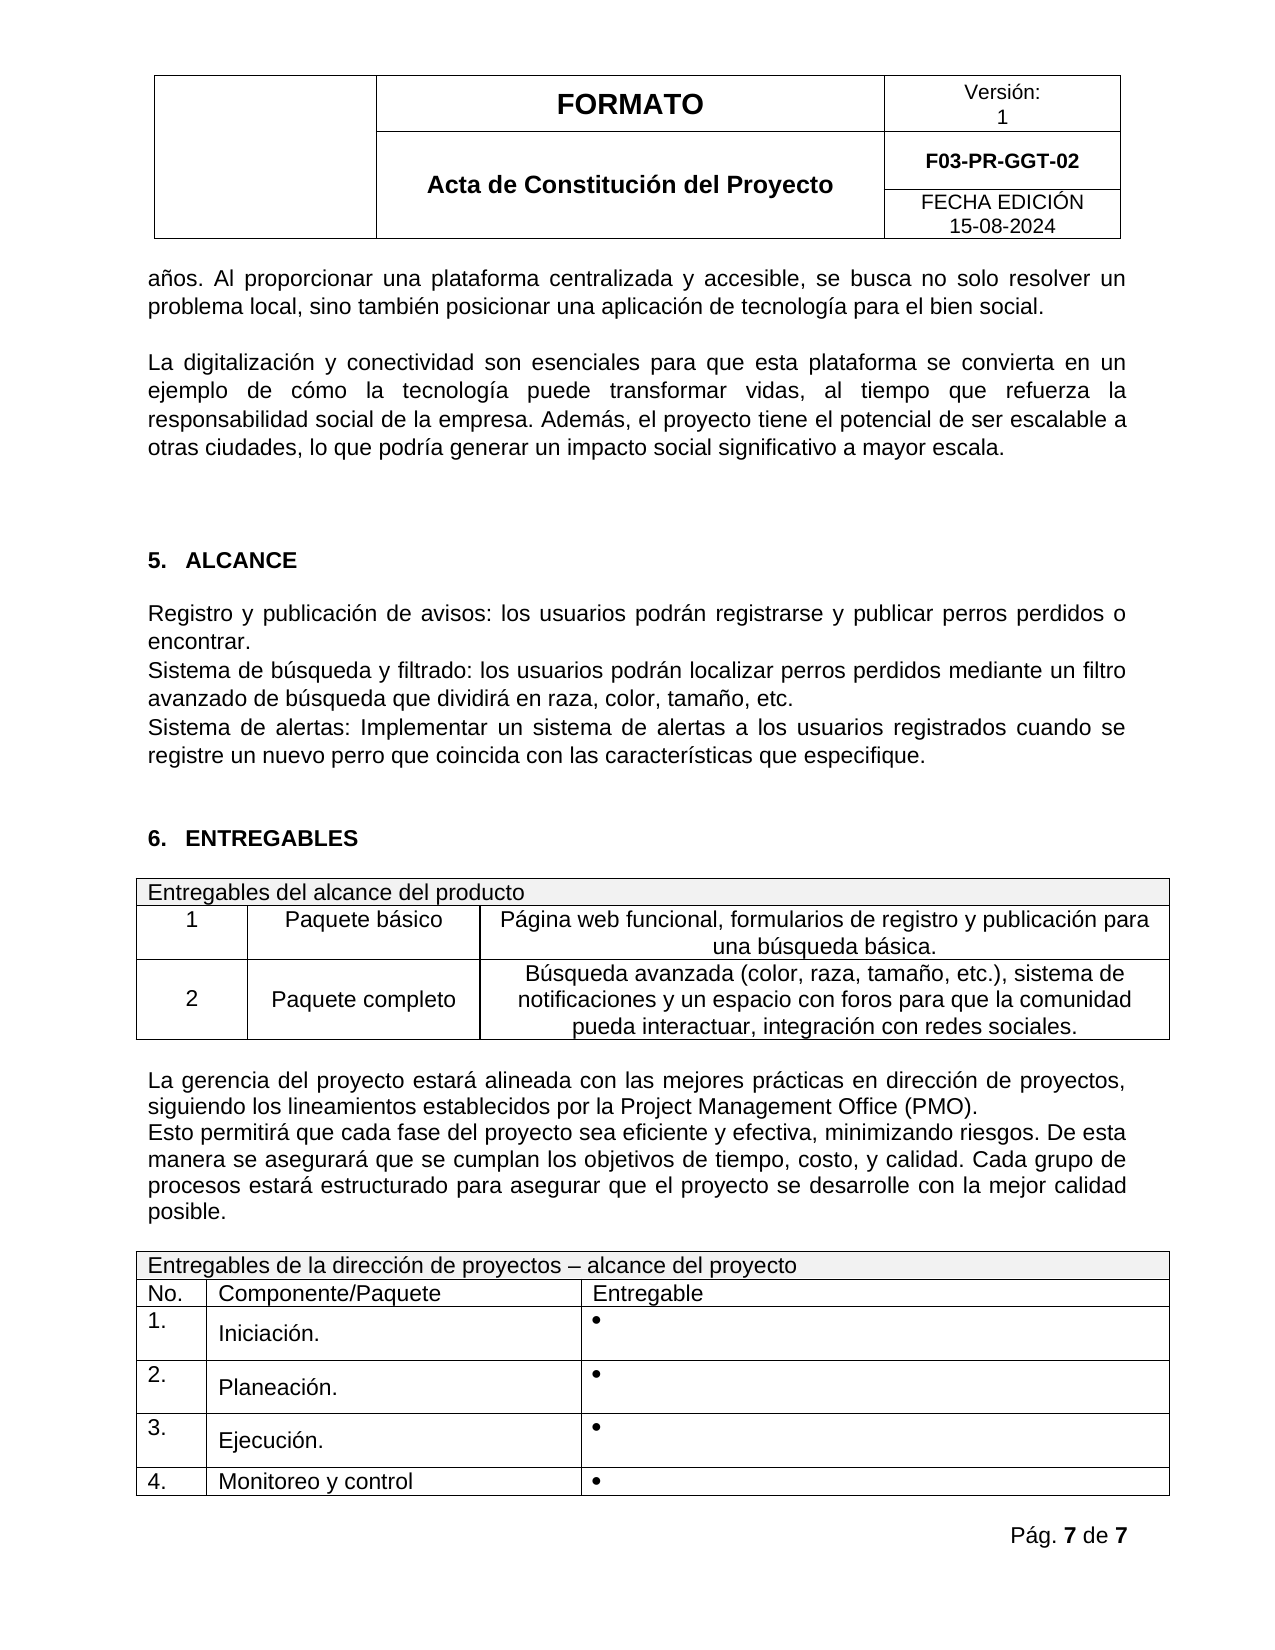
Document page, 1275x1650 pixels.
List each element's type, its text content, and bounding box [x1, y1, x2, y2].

table_cell Ejecución. [207, 1414, 581, 1467]
table_cell [582, 1468, 1169, 1494]
table_header Entregables de la dirección de proyectos – alcance del proyecto [137, 1252, 1169, 1278]
table_cell Paquete completo [248, 960, 479, 1039]
table_cell Planeación. [207, 1361, 581, 1413]
text La gerencia del proyecto estará alineada con las mejores prácticas en dirección de proyectos, siguiendo los lineamientos establecidos por la Project Management Office (PMO). [148, 1067, 1127, 1119]
table_cell [137, 1361, 206, 1413]
table_cell Entregable [582, 1280, 1169, 1306]
text Registro y publicación de avisos: los usuarios podrán registrarse y publicar perros perdidos o encontrar. [148, 600, 1127, 654]
table_cell [582, 1307, 1169, 1359]
table_cell 2 [137, 960, 247, 1039]
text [148, 265, 1127, 319]
table_cell [137, 1307, 206, 1359]
table_cell Búsqueda avanzada (color, raza, tamaño, etc.), sistema de notificaciones y un espacio con foros para que la comunidad pueda interactuar, integración con redes sociales. [481, 960, 1169, 1039]
table_header Entregables del alcance del producto [137, 879, 1169, 905]
table_cell Monitoreo y control [207, 1468, 581, 1494]
table_cell Iniciación. [207, 1307, 581, 1359]
subtitle ALCANCE [148, 547, 1127, 573]
table_cell [582, 1414, 1169, 1467]
table_cell [137, 1414, 206, 1467]
table_cell No. [137, 1280, 206, 1306]
table_cell Página web funcional, formularios de registro y publicación para una búsqueda básica. [481, 906, 1169, 959]
table_cell Paquete básico [248, 906, 479, 959]
subtitle ENTREGABLES [148, 825, 1127, 852]
text Sistema de búsqueda y filtrado: los usuarios podrán localizar perros perdidos mediante un filtro avanzado de búsqueda que dividirá en raza, color, tamaño, etc. [148, 657, 1127, 711]
table_cell [582, 1361, 1169, 1413]
table_cell 1 [137, 906, 247, 959]
text Sistema de alertas: Implementar un sistema de alertas a los usuarios registrados cuando se registre un nuevo perro que coincida con las características que especifique. [148, 713, 1127, 768]
text La digitalización y conectividad son esenciales para que esta plataforma se convierta en un ejemplo de cómo la tecnología puede transformar vidas, al tiempo que refuerza la responsabilidad social de la empresa. Además, el proyecto tiene el potencial de ser escalable a otras ciudades, lo que podría generar un impacto social significativo a mayor escala. [148, 349, 1127, 460]
table_cell [137, 1468, 206, 1494]
table_cell Componente/Paquete [207, 1280, 581, 1306]
text Esto permitirá que cada fase del proyecto sea eficiente y efectiva, minimizando riesgos. De esta manera se asegurará que se cumplan los objetivos de tiempo, costo, y calidad. Cada grupo de procesos estará estructurado para asegurar que el proyecto se desarrolle con la mejor calidad posible. [148, 1119, 1127, 1225]
